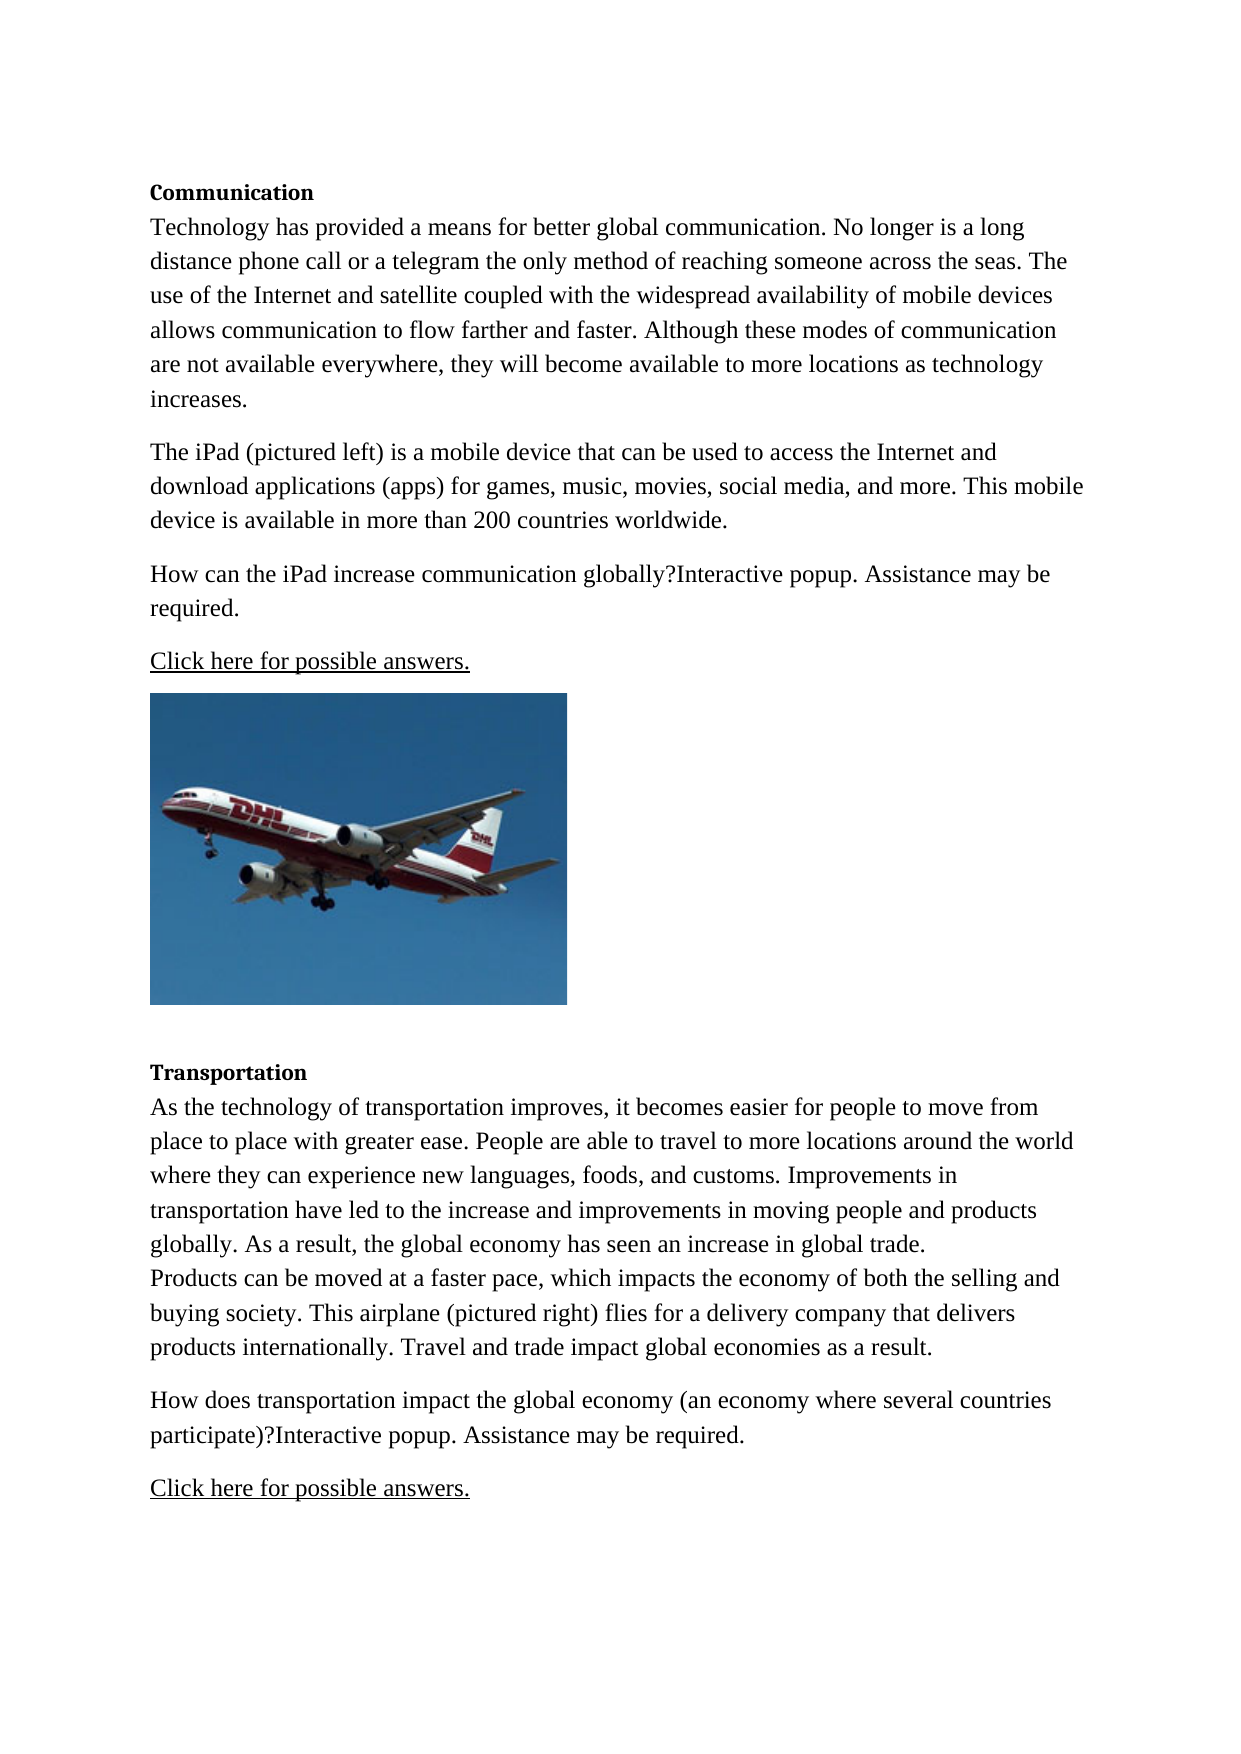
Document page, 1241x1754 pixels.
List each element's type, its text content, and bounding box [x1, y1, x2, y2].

text The iPad (pictured left) is a mobile device that can be used to access the Internet and download applications (apps) for games, music, movies, social media, and more. This mobile device is available in more than 200 countries worldwide. [150, 431, 1090, 534]
subtitle Transportation [150, 1030, 1090, 1086]
text How does transportation impact the global economy (an economy where several countries participate)?Interactive popup. Assistance may be required. [150, 1380, 1090, 1448]
text Click here for possible answers. [150, 641, 1090, 675]
text Technology has provided a means for better global communication. No longer is a long distance phone call or a telegram the only method of reaching someone across the seas. The use of the Internet and satellite coupled with the widespread availability of mobile devices allows communication to flow farther and faster. Although these modes of communication are not available everywhere, they will become available to more locations as technology increases. [150, 206, 1090, 412]
text How can the iPad increase communication globally?Interactive popup. Assistance may be required. [150, 553, 1090, 622]
text As the technology of transportation improves, it becomes easier for people to move from place to place with greater ease. People are able to travel to more locations around the world where they can experience new languages, foods, and customs. Improvements in transportation have led to the increase and improvements in moving people and products globally. As a result, the global economy has seen an increase in global trade. Products can be moved at a faster pace, which impacts the economy of both the selling and buying society. This airplane (pictured right) flies for a delivery company that delivers products internationally. Travel and trade impact global economies as a result. [150, 1086, 1090, 1361]
subtitle Communication [150, 150, 1090, 206]
text Click here for possible answers. [150, 1467, 1090, 1502]
picture [150, 693, 568, 1005]
